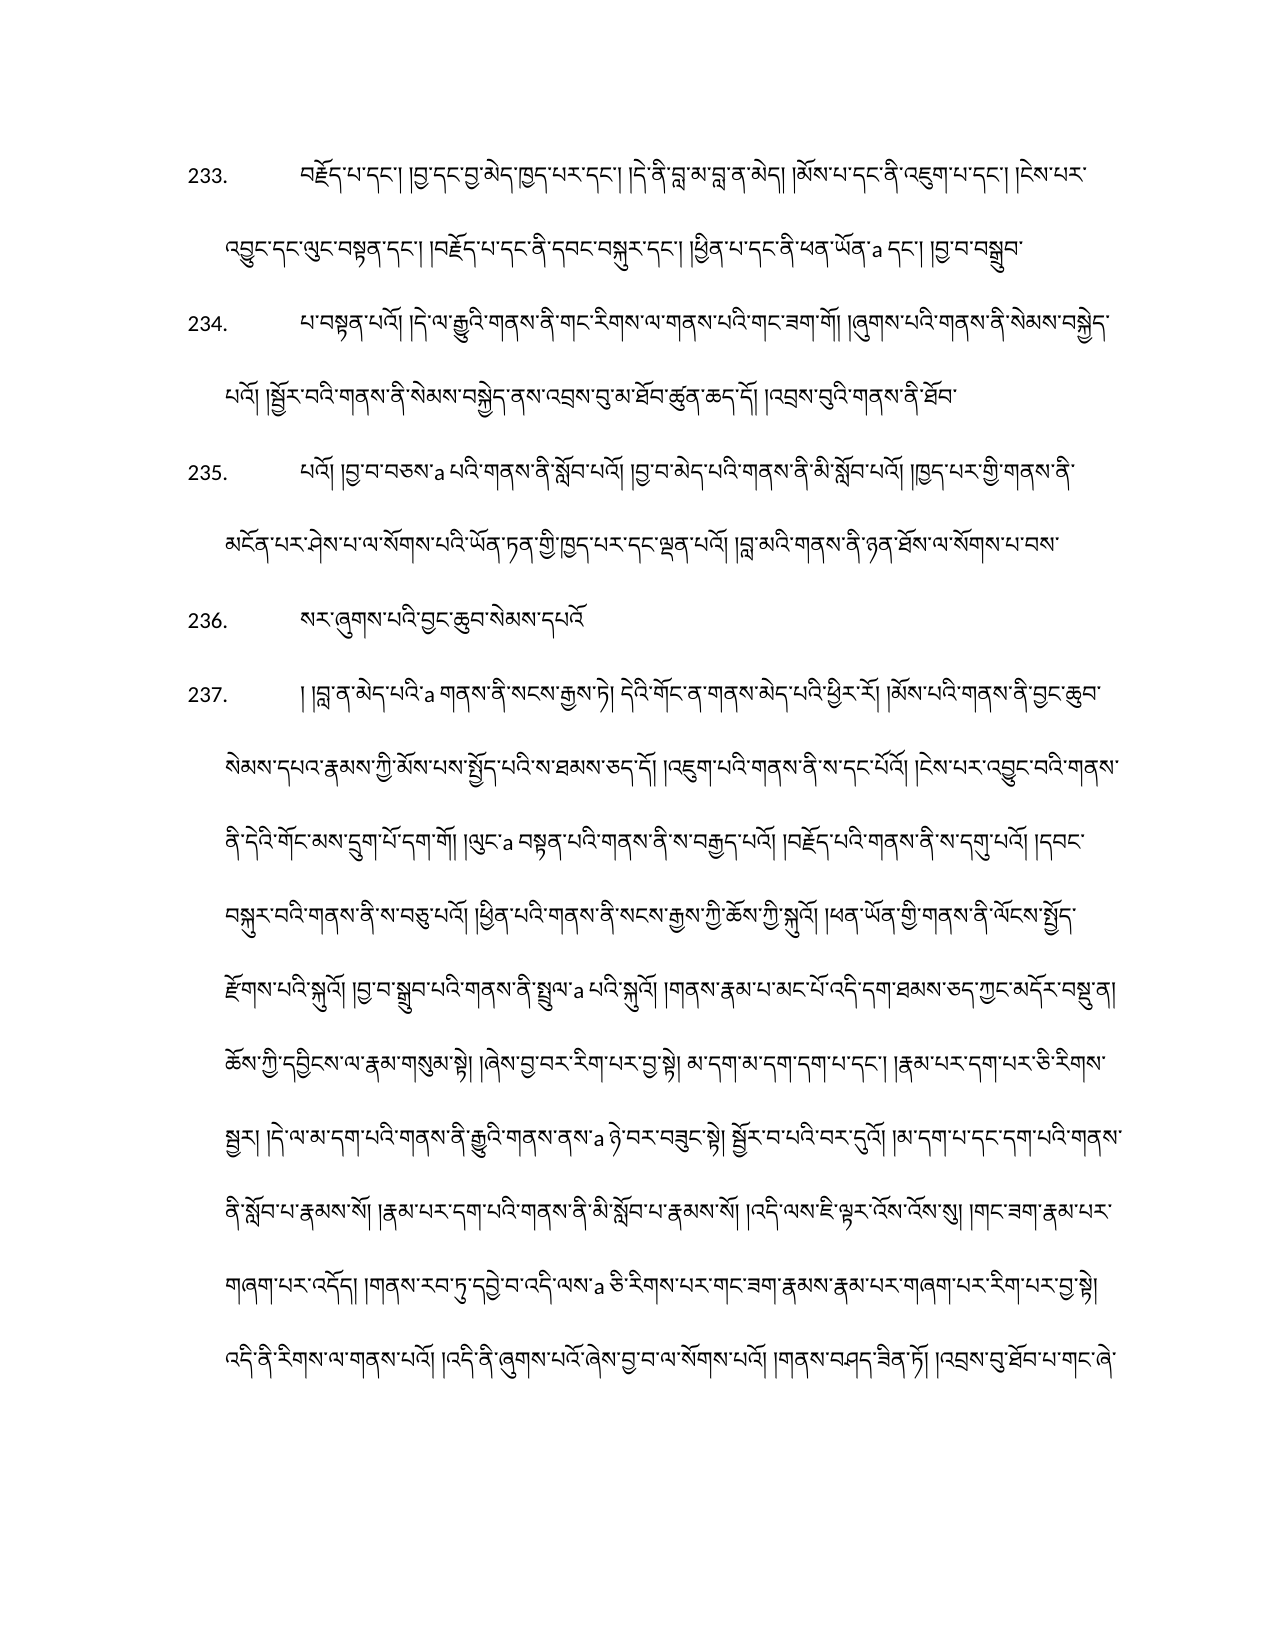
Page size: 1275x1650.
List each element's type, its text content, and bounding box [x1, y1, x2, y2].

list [187, 668, 1125, 1399]
list པ་བསྟན་པའོ། །དེ་ལ་རྒྱུའི་གནས་ནི་གང་རིགས་ལ་གནས་པའི་གང་ཟག་གོ། །ཞུགས་པའི་གནས་ནི་སེམས་བསྐྱེད་པའོ། །སྦྱོར་བའི་གནས་ནི་སེམས་བསྐྱེད་ནས་འབྲས་བུ་མ་ཐོབ་ཚུན་ཆད་དོ། །འབྲས་བུའི་གནས་ནི་ཐོབ་ [187, 298, 1125, 437]
list བརྗོད་པ་དང༌། །བྱ་དང་བྱ་མེད་ཁྱད་པར་དང༌། །དེ་ནི་བླ་མ་བླ་ན་མེད། །མོས་པ་དང་ནི་འཇུག་པ་དང༌། །ངེས་པར་འབྱུང་དང་ལུང་བསྟན་དང༌། །བརྗོད་པ་དང་ནི་དབང་བསྐུར་དང༌། །ཕྱིན་པ་དང་ནི་ཕན་ཡོན་aདང༌། །བྱ་བ་བསྒྲུབ་ [187, 150, 1125, 288]
list སར་ཞུགས་པའི་བྱང་ཆུབ་སེམས་དཔའོ [187, 594, 1125, 659]
list པའོ། །བྱ་བ་བཅས་aཔའི་གནས་ནི་སློབ་པའོ། །བྱ་བ་མེད་པའི་གནས་ནི་མི་སློབ་པའོ། །ཁྱད་པར་གྱི་གནས་ནི་མངོན་པར་ཤེས་པ་ལ་སོགས་པའི་ཡོན་ཏན་གྱི་ཁྱད་པར་དང་ལྡན་པའོ། །བླ་མའི་གནས་ནི་ཉན་ཐོས་ལ་སོགས་པ་བས་ [187, 446, 1125, 585]
